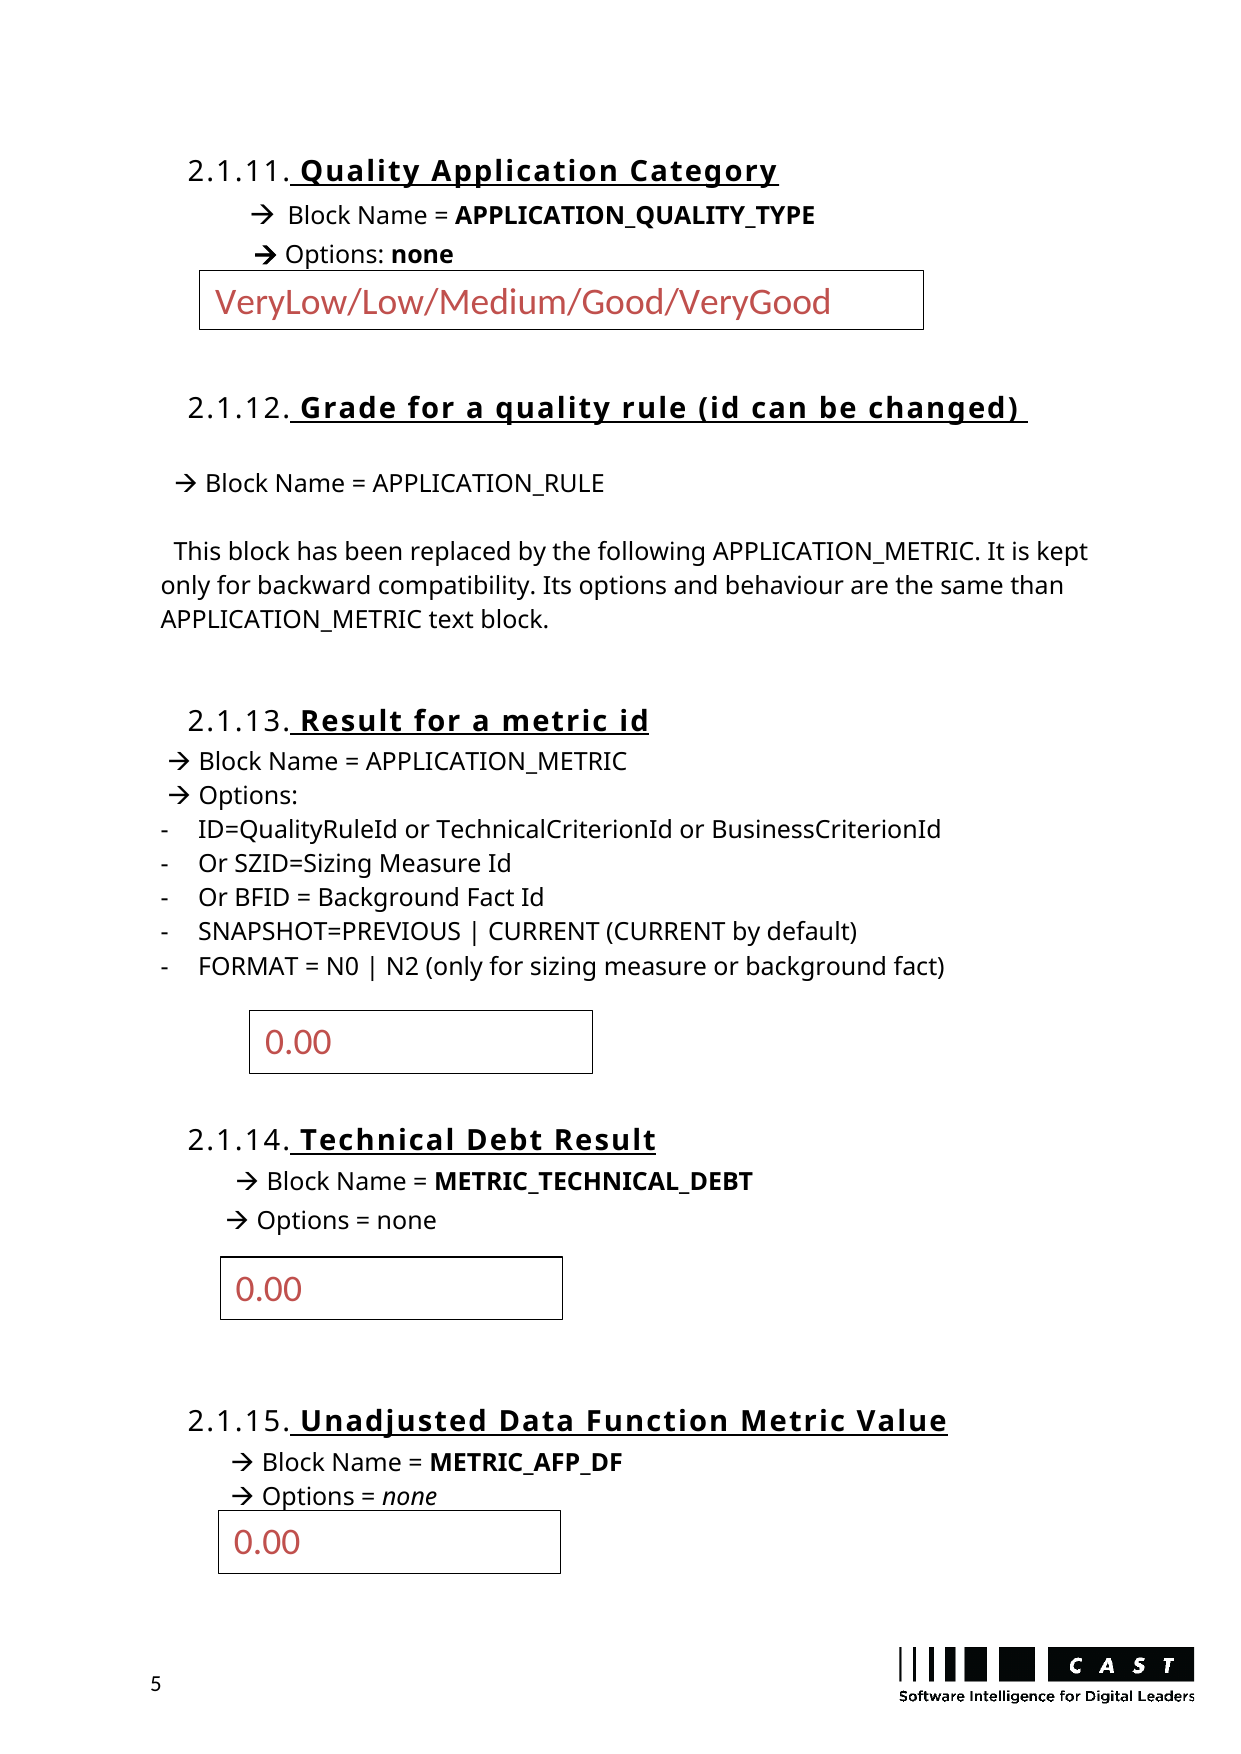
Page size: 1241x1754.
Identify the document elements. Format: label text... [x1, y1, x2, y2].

list Or BFID = Background Fact Id [160, 880, 1090, 914]
text Block Name = METRIC_TECHNICAL_DEBT Options = none [150, 1163, 1090, 1315]
subtitle Quality Application Category Block Name = APPLICATION_QUALITY_TYPE Options: none [187, 150, 1090, 314]
list ID=QualityRuleId or TechnicalCriterionId or BusinessCriterionId [160, 812, 1090, 846]
subtitle Result for a metric id [187, 700, 1090, 739]
text This block has been replaced by the following APPLICATION_METRIC. It is kept only for backward compatibility. Its options and behaviour are the same than APPLICATION_METRIC text block. [160, 499, 1090, 636]
subtitle Technical Debt Result [187, 1119, 1090, 1159]
subtitle Grade for a quality rule (id can be changed) [187, 387, 1090, 427]
text Block Name = APPLICATION_METRIC [160, 744, 1090, 778]
text Block Name = METRIC_AFP_DF Options = none [217, 1444, 1090, 1547]
picture [899, 1647, 1195, 1705]
list Or SZID=Sizing Measure Id [160, 846, 1090, 880]
list SNAPSHOT=PREVIOUS | CURRENT (CURRENT by default) [160, 914, 1090, 948]
subtitle Unadjusted Data Function Metric Value [187, 1401, 1090, 1440]
text Block Name = APPLICATION_RULE [160, 431, 1090, 499]
list FORMAT = N0 | N2 (only for sizing measure or background fact) [160, 948, 1090, 982]
text Options: [160, 778, 1090, 812]
